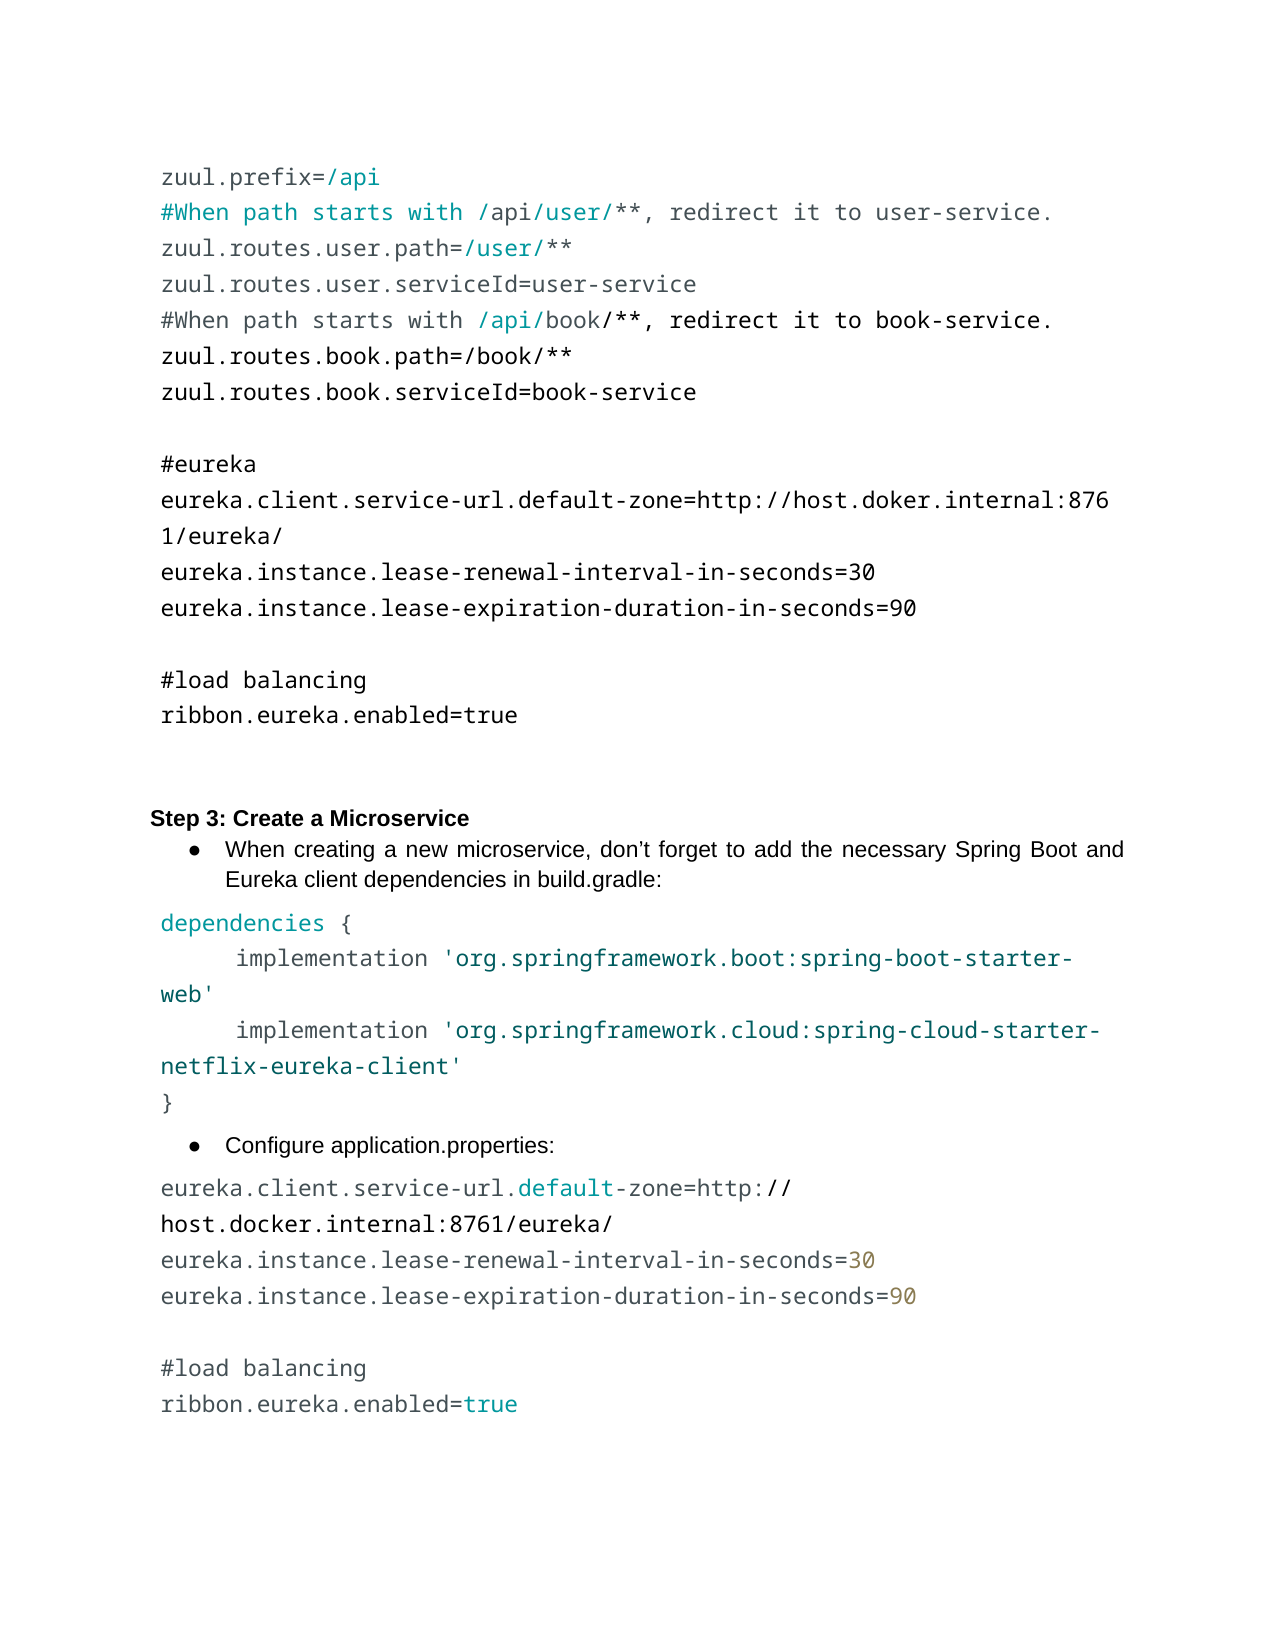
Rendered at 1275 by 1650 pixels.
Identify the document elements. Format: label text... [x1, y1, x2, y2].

text Step 3: Create a Microservice [150, 805, 1125, 832]
list When creating a new microservice, don’t forget to add the necessary Spring Boot and Eureka client dependencies in build.gradle: [187, 836, 1125, 892]
table_header zuul.prefix=/api #When path starts with /api/user/**, redirect it to user-service. zuul.routes.user.path=/user/** zuul.routes.user.serviceId=user-service #When path starts with /api/book/**, redirect it to book-service. zuul.routes.book.path=/book/** zuul.routes.book.serviceId=book-service #eureka eureka.client.service-url.default-zone=http://host.doker.internal:8761/eureka/ eureka.instance.lease-renewal-interval-in-seconds=30 eureka.instance.lease-expiration-duration-in-seconds=90 #load balancing ribbon.eureka.enabled=true [150, 150, 1125, 745]
table_header dependencies { implementation 'org.springframework.boot:spring-boot-starter-web' implementation 'org.springframework.cloud:spring-cloud-starter-netflix-eureka-client' } [150, 896, 1125, 1132]
table_header eureka.client.service-url.default-zone=http://host.docker.internal:8761/eureka/ eureka.instance.lease-renewal-interval-in-seconds=30 eureka.instance.lease-expiration-duration-in-seconds=90 #load balancing ribbon.eureka.enabled=true [150, 1162, 1125, 1433]
list Configure application.properties: [187, 1132, 1125, 1158]
